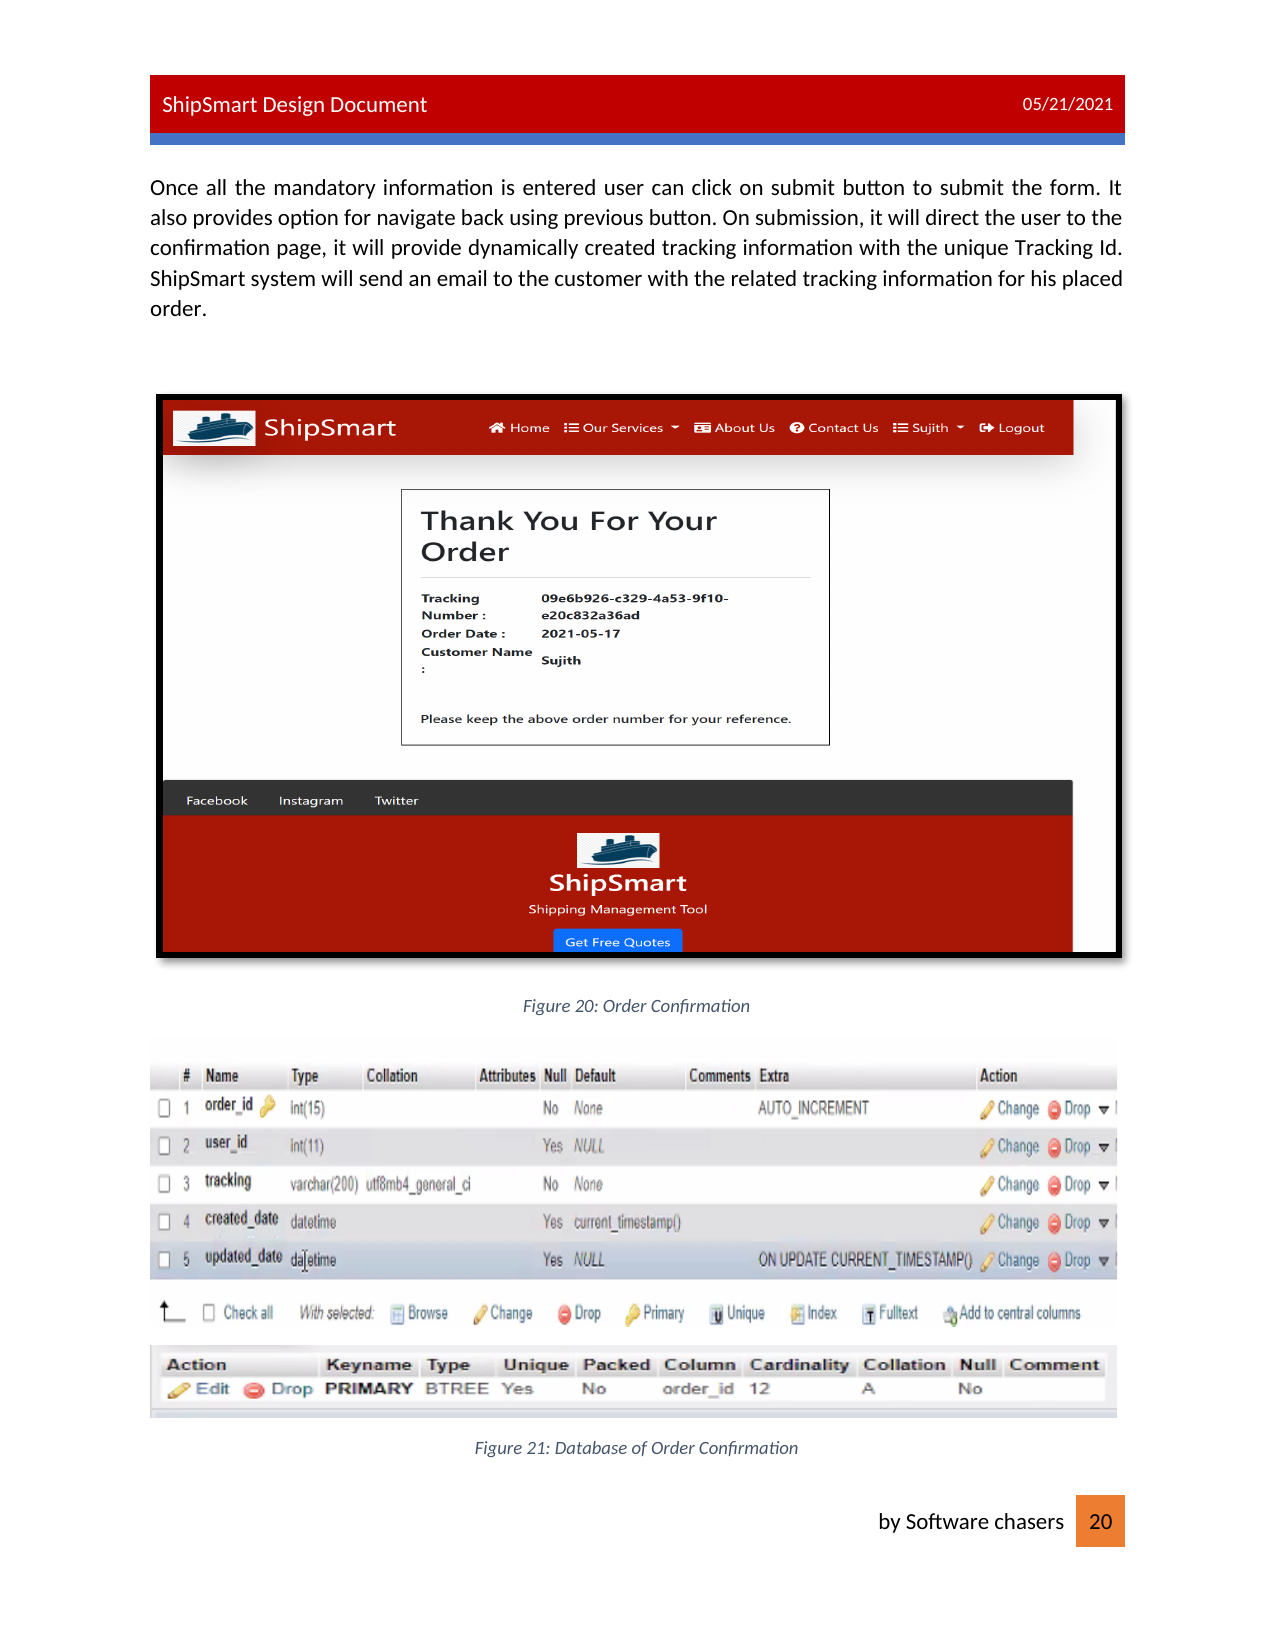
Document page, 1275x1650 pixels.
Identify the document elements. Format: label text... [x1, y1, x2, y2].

picture [150, 1345, 1118, 1418]
picture [150, 1037, 1118, 1327]
text Once all the mandatory information is entered user can click on submit button to submit the form. It also provides option for navigate back using previous button. On submission, it will direct the user to the confirmation page, it will provide dynamically created tracking information with the unique Tracking Id. ShipSmart system will send an email to the customer with the related tracking information for his placed order. [150, 173, 1125, 322]
picture [163, 400, 1116, 952]
